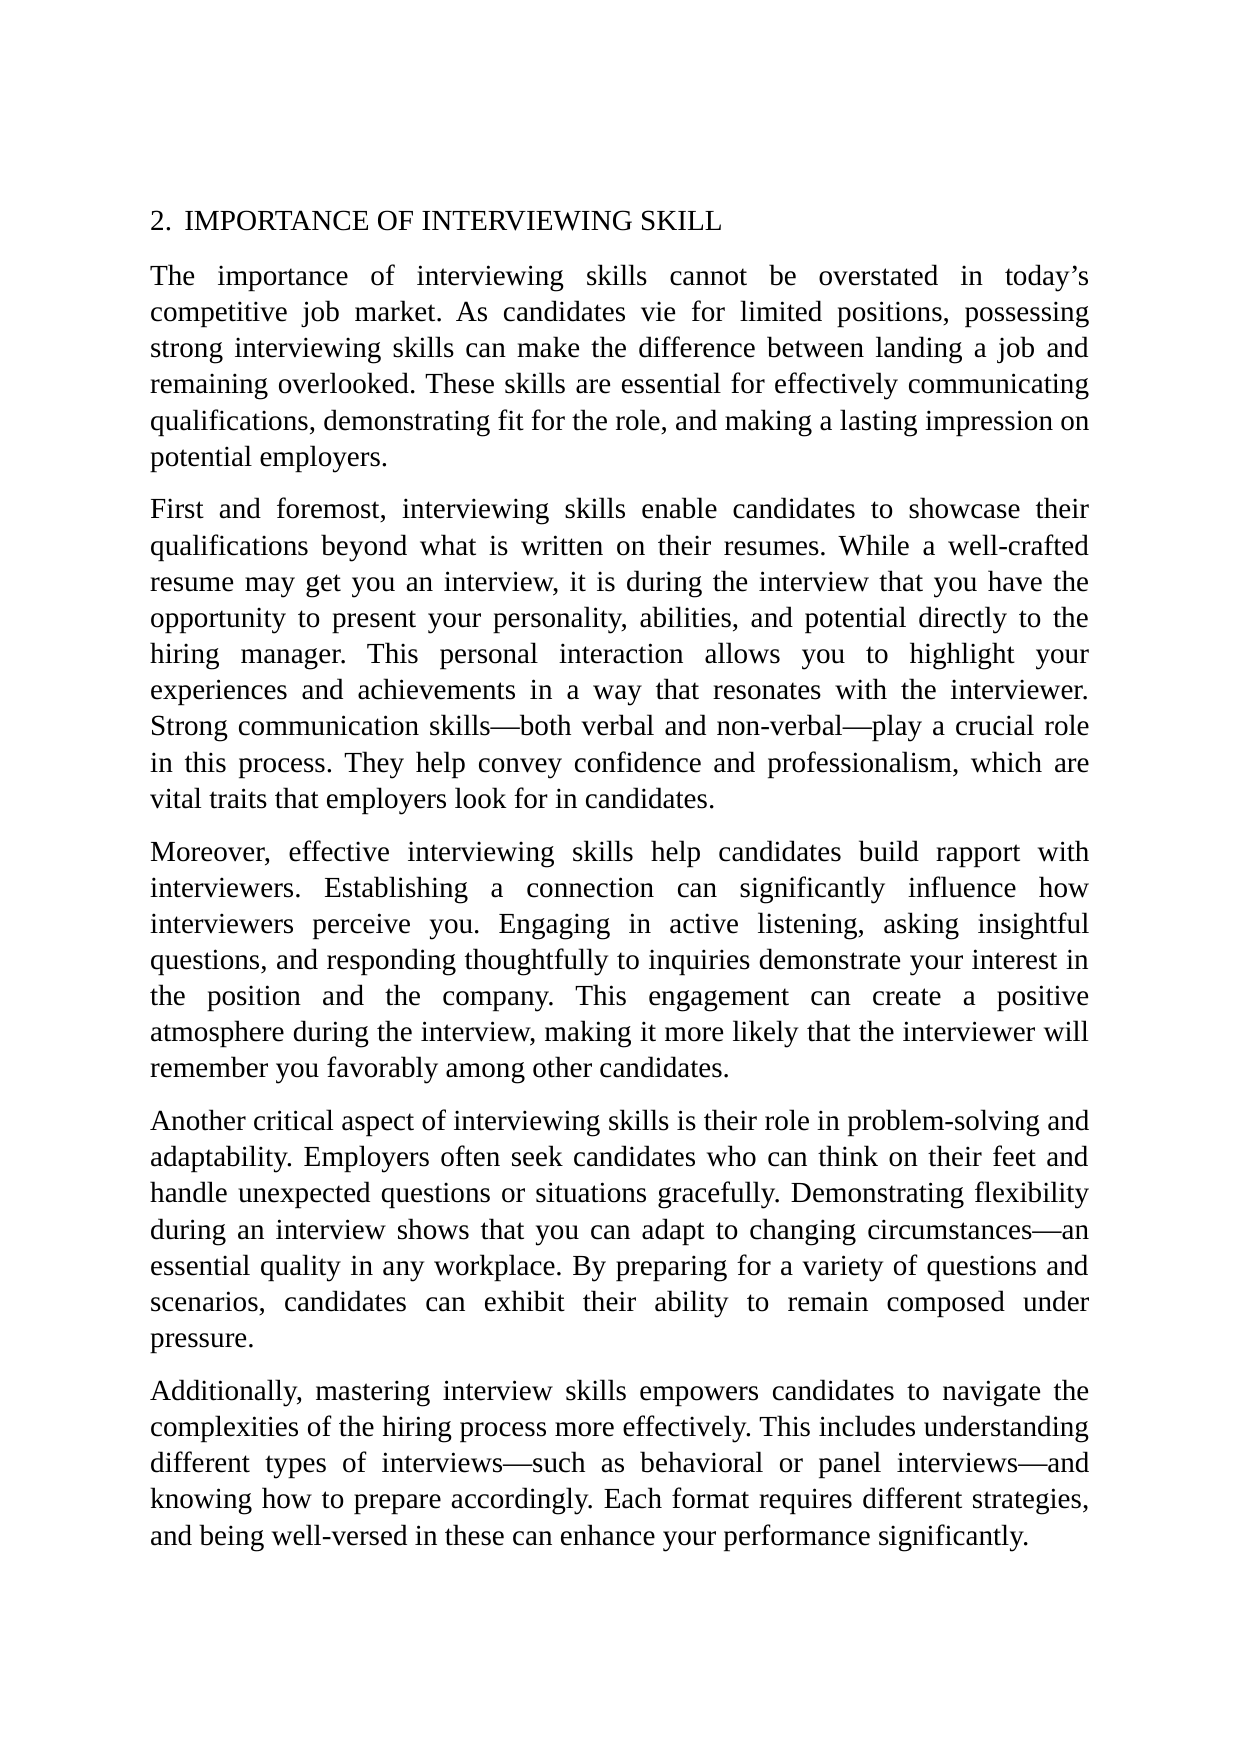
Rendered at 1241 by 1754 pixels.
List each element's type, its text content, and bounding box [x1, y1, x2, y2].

text Moreover, effective interviewing skills help candidates build rapport with interviewers. Establishing a connection can significantly influence how interviewers perceive you. Engaging in active listening, asking insightful questions, and responding thoughtfully to inquiries demonstrate your interest in the position and the company. This engagement can create a positive atmosphere during the interview, making it more likely that the interviewer will remember you favorably among other candidates. [150, 834, 1090, 1084]
text Another critical aspect of interviewing skills is their role in problem-solving and adaptability. Employers often seek candidates who can think on their feet and handle unexpected questions or situations gracefully. Demonstrating flexibility during an interview shows that you can adapt to changing circumstances—an essential quality in any workplace. By preparing for a variety of questions and scenarios, candidates can exhibit their ability to remain composed under pressure. [150, 1103, 1090, 1354]
text 2. IMPORTANCE OF INTERVIEWING SKILL [150, 203, 1090, 236]
text Additionally, mastering interview skills empowers candidates to navigate the complexities of the hiring process more effectively. This includes understanding different types of interviews—such as behavioral or panel interviews—and knowing how to prepare accordingly. Each format requires different strategies, and being well-versed in these can enhance your performance significantly. [150, 1373, 1090, 1551]
text The importance of interviewing skills cannot be overstated in today’s competitive job market. As candidates vie for limited positions, possessing strong interviewing skills can make the difference between landing a job and remaining overlooked. These skills are essential for effectively communicating qualifications, demonstrating fit for the role, and making a lasting impression on potential employers. [150, 258, 1090, 472]
text First and foremost, interviewing skills enable candidates to showcase their qualifications beyond what is written on their resumes. While a well-crafted resume may get you an interview, it is during the interview that you have the opportunity to present your personality, abilities, and potential directly to the hiring manager. This personal interaction allows you to highlight your experiences and achievements in a way that resonates with the interviewer. Strong communication skills—both verbal and non-verbal—play a crucial role in this process. They help convey confidence and professionalism, which are vital traits that employers look for in candidates. [150, 492, 1090, 814]
